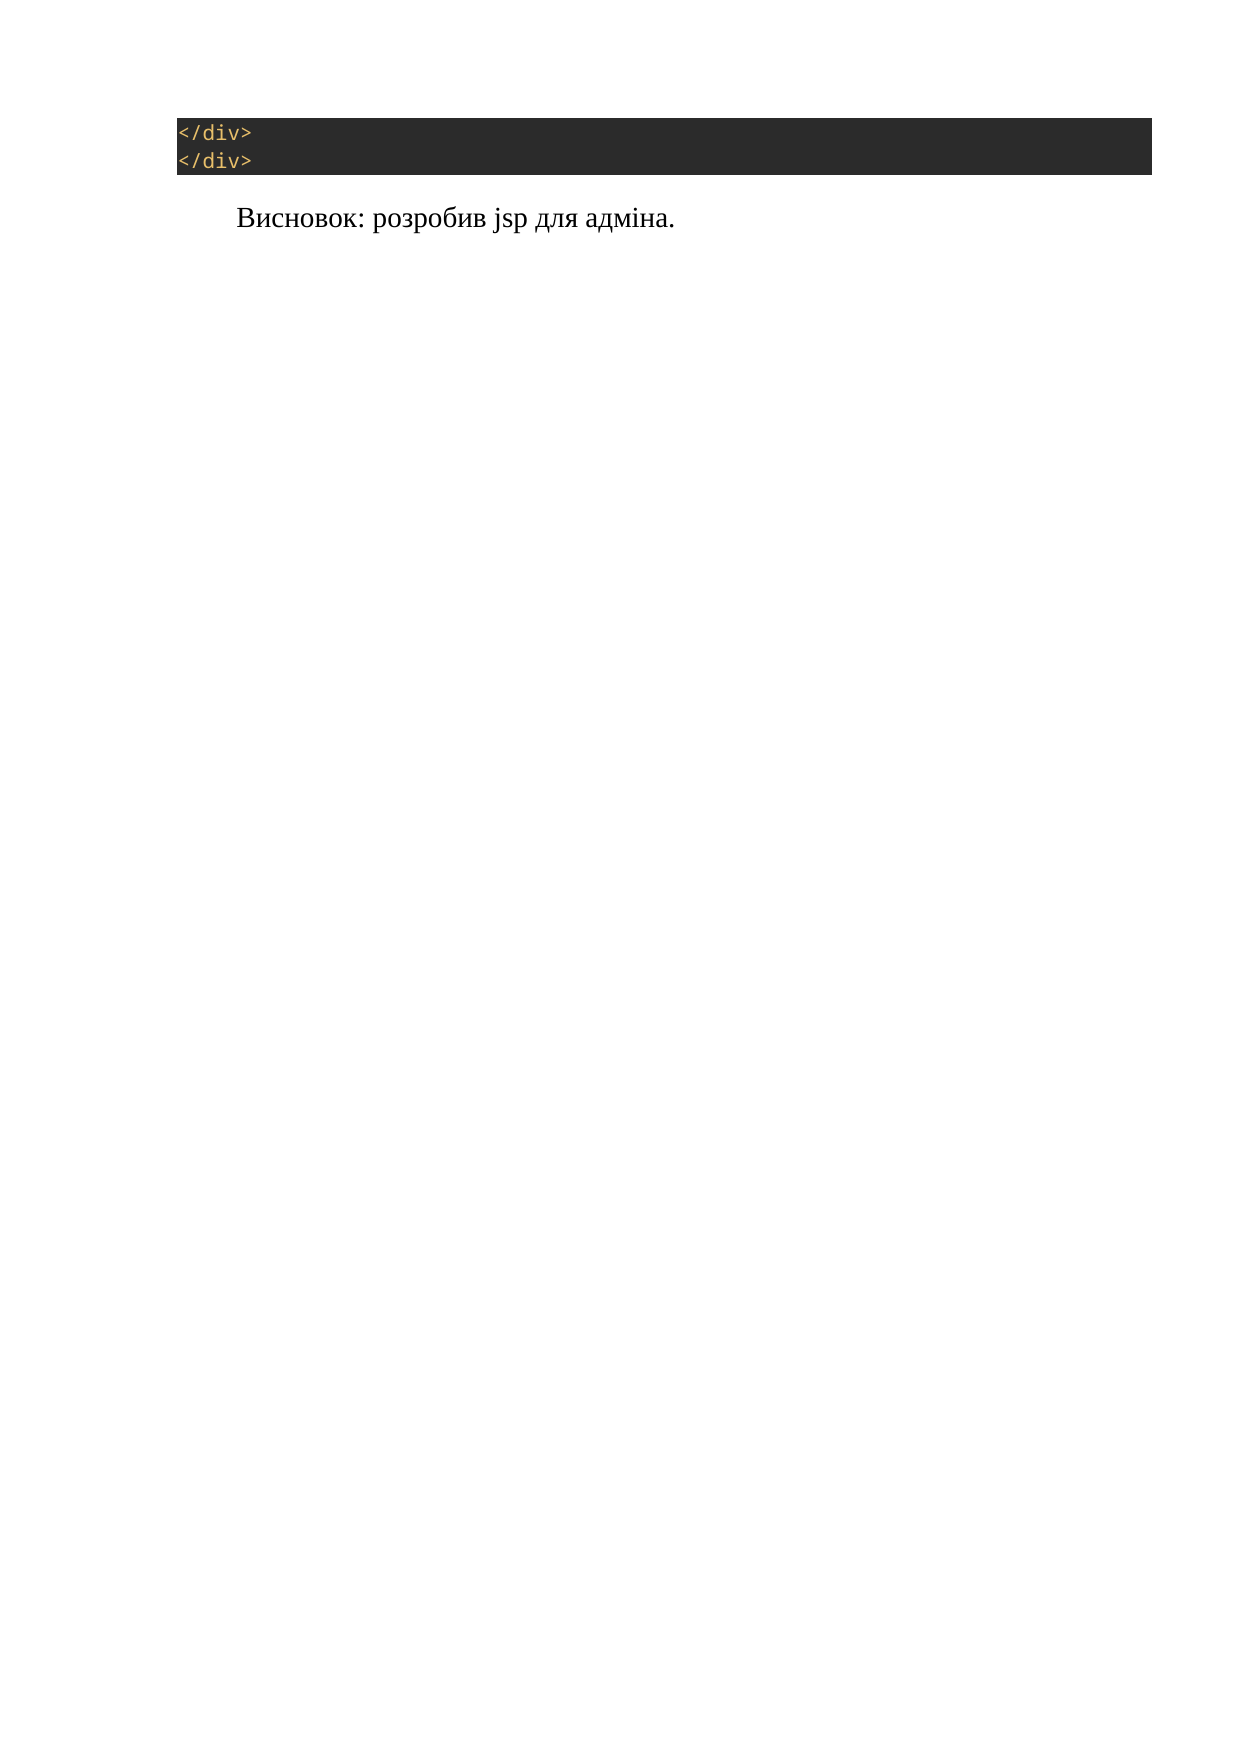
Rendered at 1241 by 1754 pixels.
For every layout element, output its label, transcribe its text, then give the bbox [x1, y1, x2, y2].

text Висновок: розробив jsp для адміна. [236, 200, 1144, 233]
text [177, 118, 1152, 175]
